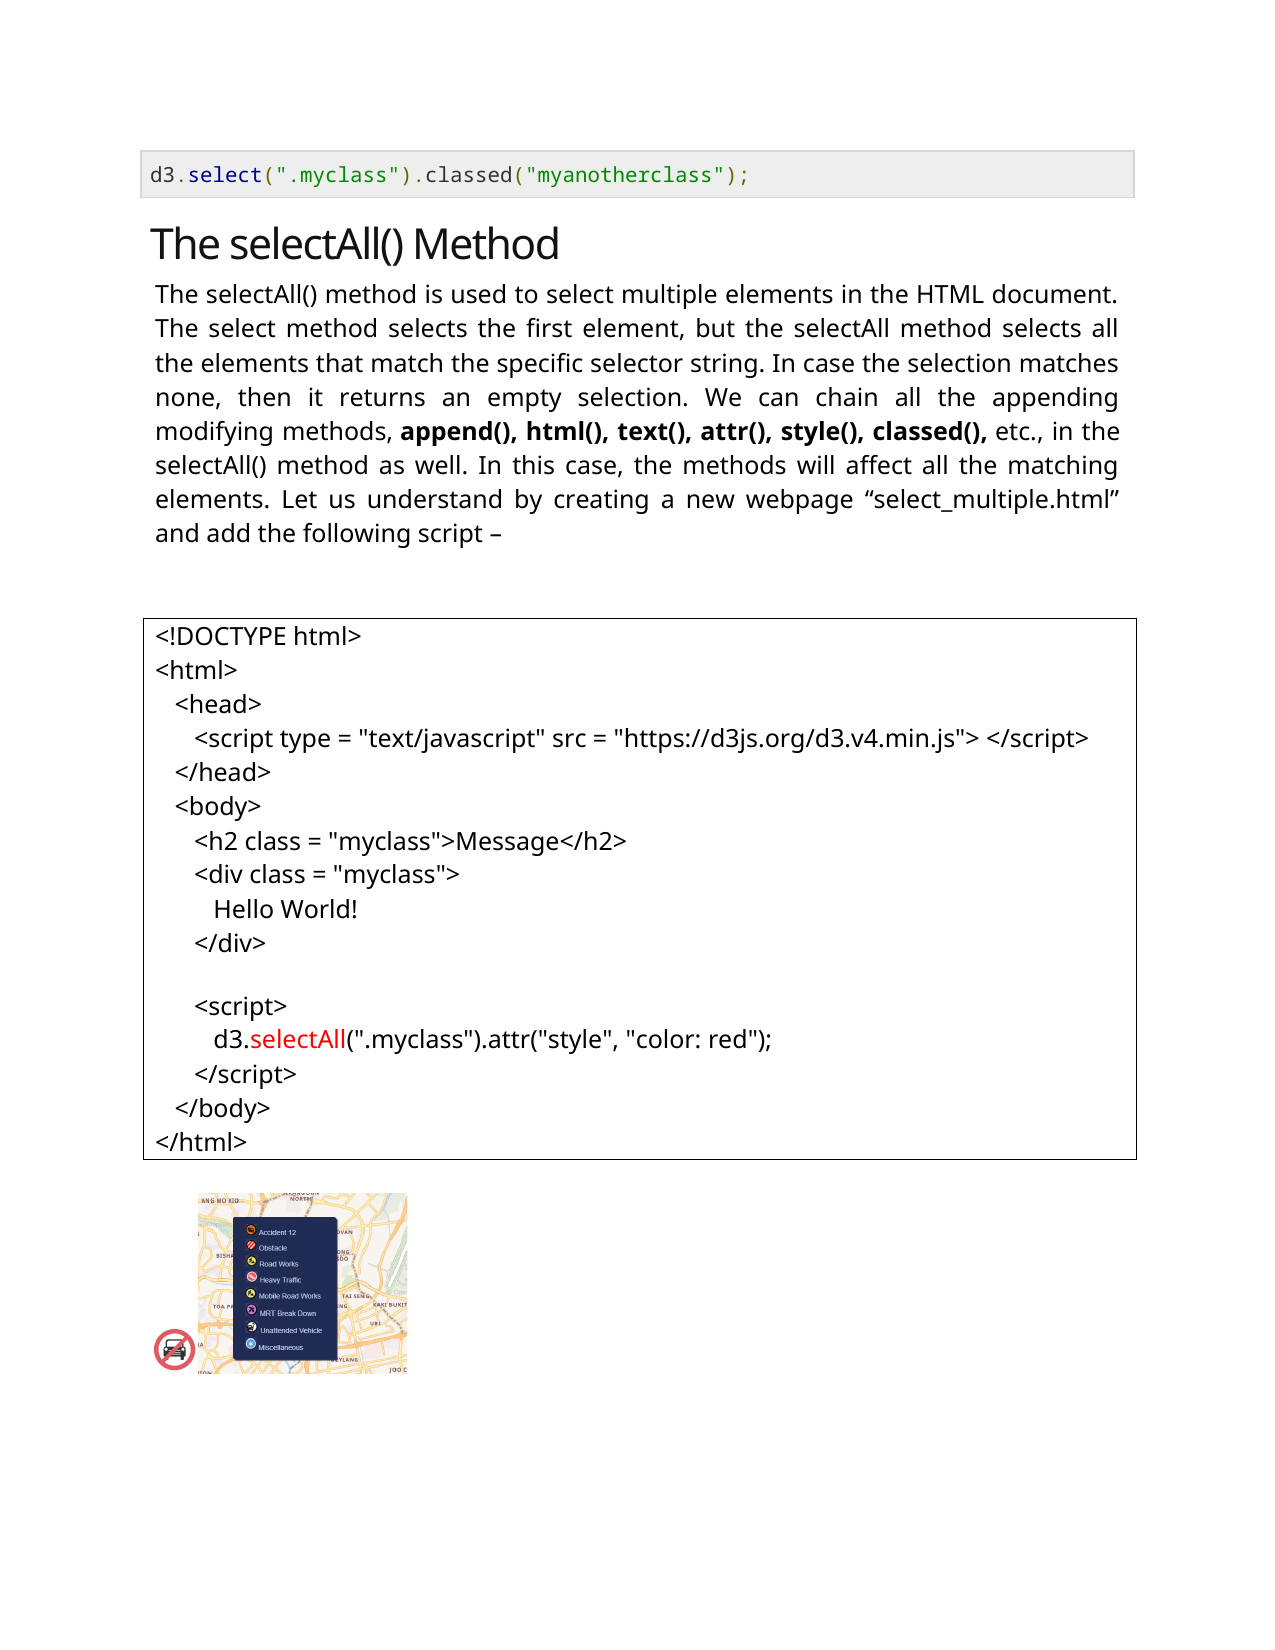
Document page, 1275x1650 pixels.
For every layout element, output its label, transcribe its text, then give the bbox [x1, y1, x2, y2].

subtitle The selectAll() Method [150, 214, 1120, 272]
table_header <!DOCTYPE html> <html> <head> <script type = "text/javascript" src = "https://d3js.org/d3.v4.min.js"> </script> </head> <body> <h2 class = "myclass">Message</h2> <div class = "myclass"> Hello World! </div> <script> d3.selectAll(".myclass").attr("style", "color: red"); </script> </body> </html> [144, 619, 1136, 1158]
text d3.select(".myclass").classed("myanotherclass"); [142, 152, 1133, 197]
picture [150, 1193, 408, 1374]
text The selectAll() method is used to select multiple elements in the HTML document. The select method selects the first element, but the selectAll method selects all the elements that match the specific selector string. In case the selection matches none, then it returns an empty selection. We can chain all the appending modifying methods, append(), html(), text(), attr(), style(), classed(), etc., in the selectAll() method as well. In this case, the methods will affect all the matching elements. Let us understand by creating a new webpage “select_multiple.html” and add the following script – [155, 277, 1120, 549]
